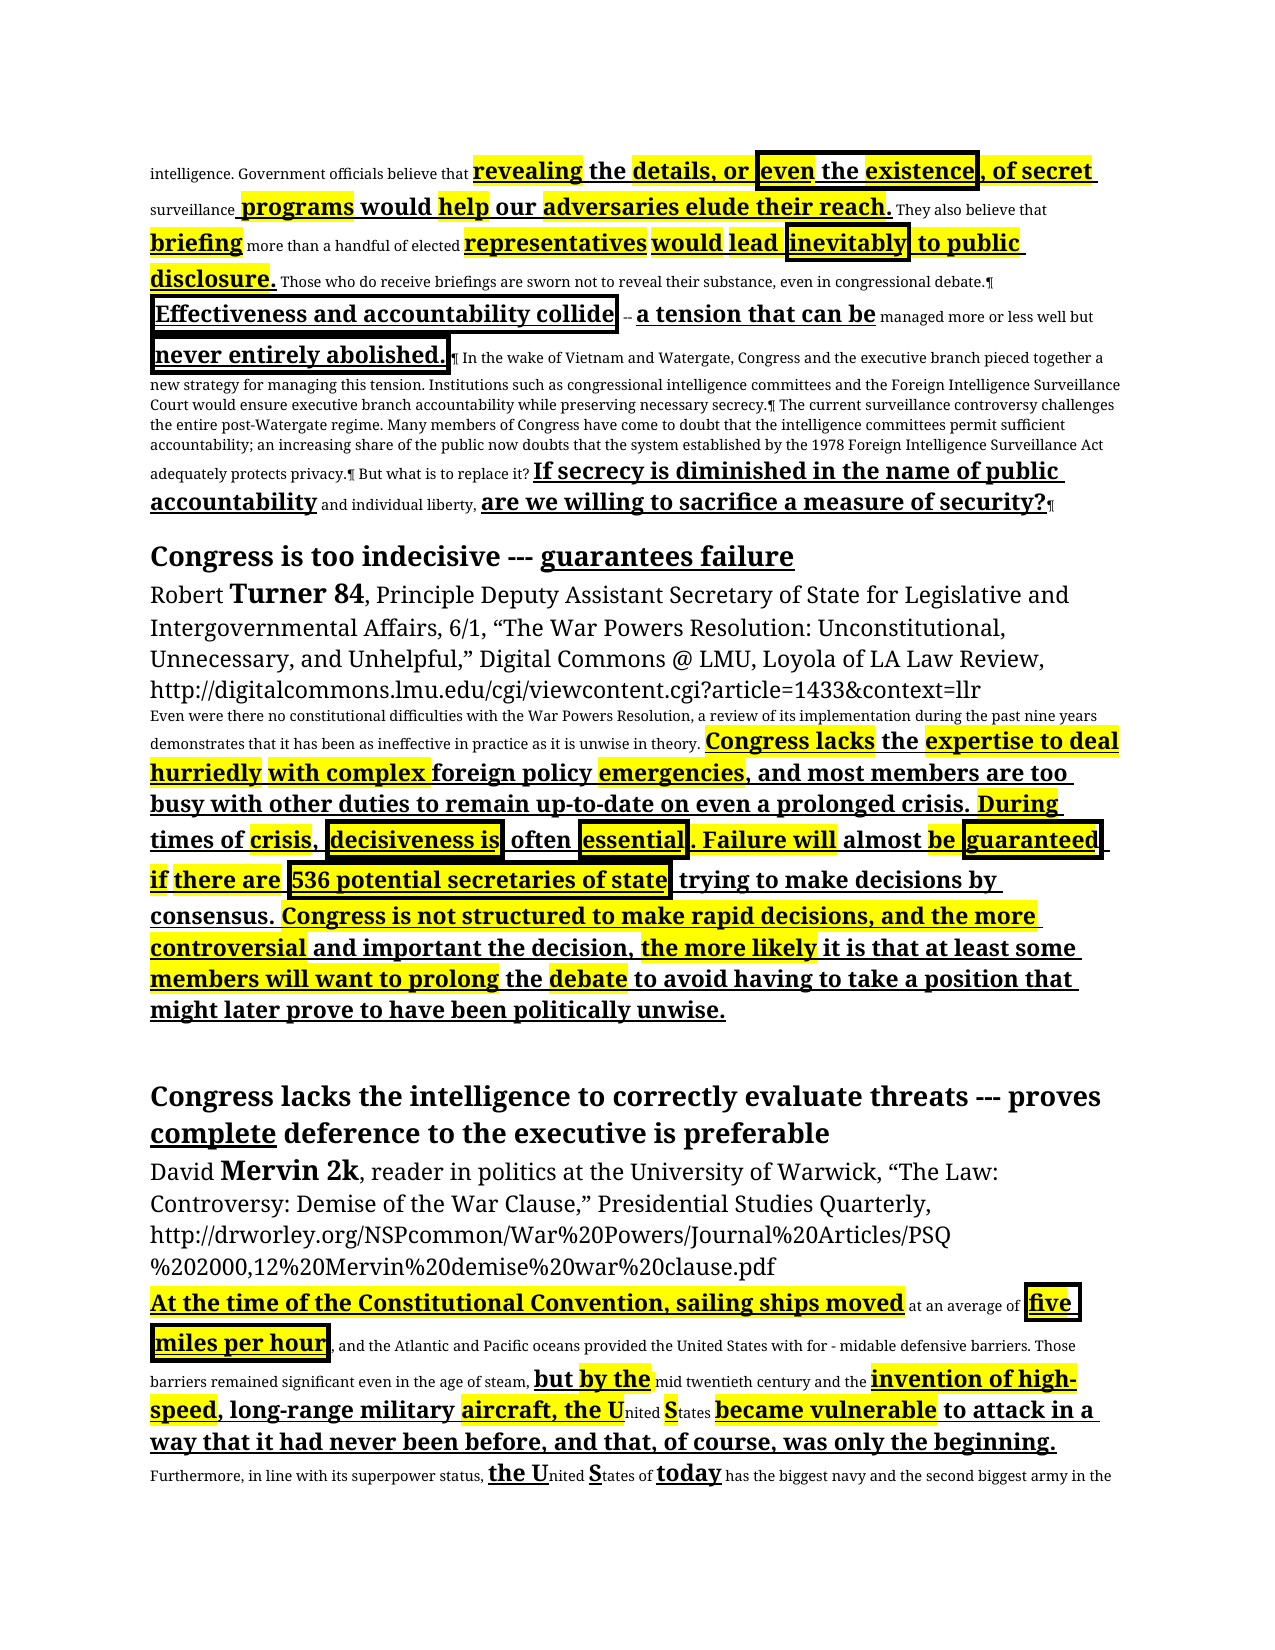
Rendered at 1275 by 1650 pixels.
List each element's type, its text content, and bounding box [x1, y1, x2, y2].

text Robert Turner 84, Principle Deputy Assistant Secretary of State for Legislative and Intergovernmental Affairs, 6/1, “The War Powers Resolution: Unconstitutional, Unnecessary, and Unhelpful,” Digital Commons @ LMU, Loyola of LA Law Review, http://digitalcommons.lmu.edu/cgi/viewcontent.cgi?article=1433&context=llr [150, 575, 1125, 705]
text Even were there no constitutional difficulties with the War Powers Resolution, a review of its implementation during the past nine years demonstrates that it has been as ineffective in practice as it is unwise in theory. Congress lacks the expertise to deal hurriedly with complex foreign policy emergencies, and most members are too busy with other duties to remain up-to-date on even a prolonged crisis. During times of crisis, decisiveness is often essential. Failure will almost be guaranteed if there are 536 potential secretaries of state trying to make decisions by consensus. Congress is not structured to make rapid decisions, and the more controversial and important the decision, the more likely it is that at least some members will want to prolong the debate to avoid having to take a position that might later prove to have been politically unwise. [150, 705, 1125, 1025]
text David Mervin 2k, reader in politics at the University of Warwick, “The Law: Controversy: Demise of the War Clause,” Presidential Studies Quarterly, http://drworley.org/NSPcommon/War%20Powers/Journal%20Articles/PSQ%202000,12%20Mervin%20demise%20war%20clause.pdf [150, 1151, 1125, 1282]
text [150, 150, 1125, 517]
subtitle Congress is too indecisive --- guarantees failure [150, 538, 1125, 575]
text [150, 1282, 1125, 1488]
subtitle Congress lacks the intelligence to correctly evaluate threats --- proves complete deference to the executive is preferable [150, 1077, 1125, 1151]
